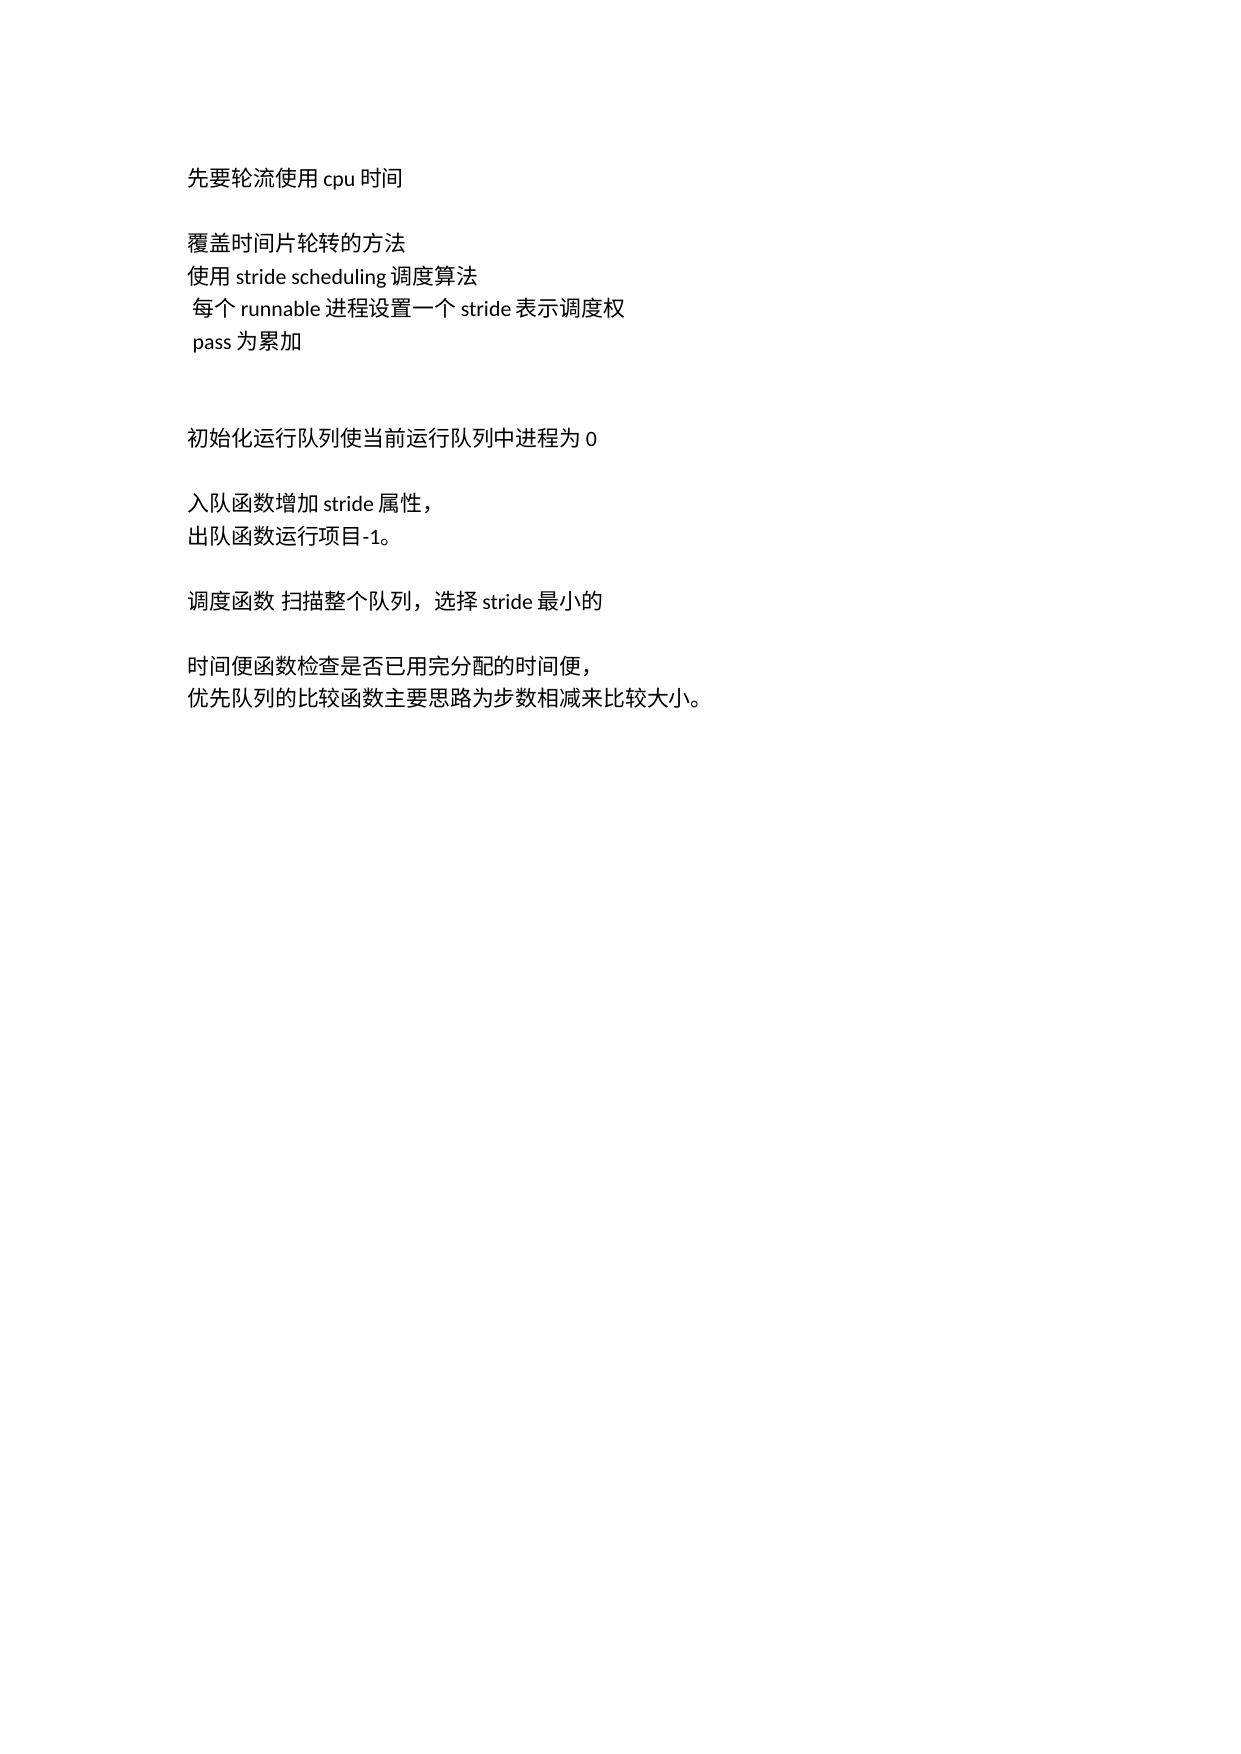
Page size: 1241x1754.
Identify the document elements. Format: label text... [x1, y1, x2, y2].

text 先要轮流使用cpu时间 [187, 162, 1053, 194]
text 入队函数增加stride属性， [187, 487, 1053, 519]
text pass为累加 [187, 324, 1053, 357]
text 出队函数运行项目-1。 [187, 519, 1053, 552]
text 使用stride scheduling调度算法 [187, 259, 1053, 292]
text 时间便函数检查是否已用完分配的时间便， [187, 649, 1053, 682]
text 初始化运行队列使当前运行队列中进程为0 [187, 422, 1053, 454]
text 优先队列的比较函数主要思路为步数相减来比较大小。 [187, 682, 1053, 714]
text 覆盖时间片轮转的方法 [187, 227, 1053, 259]
text 每个runnable进程设置一个stride表示调度权 [187, 292, 1053, 324]
text 调度函数 扫描整个队列，选择stride最小的 [187, 584, 1053, 617]
